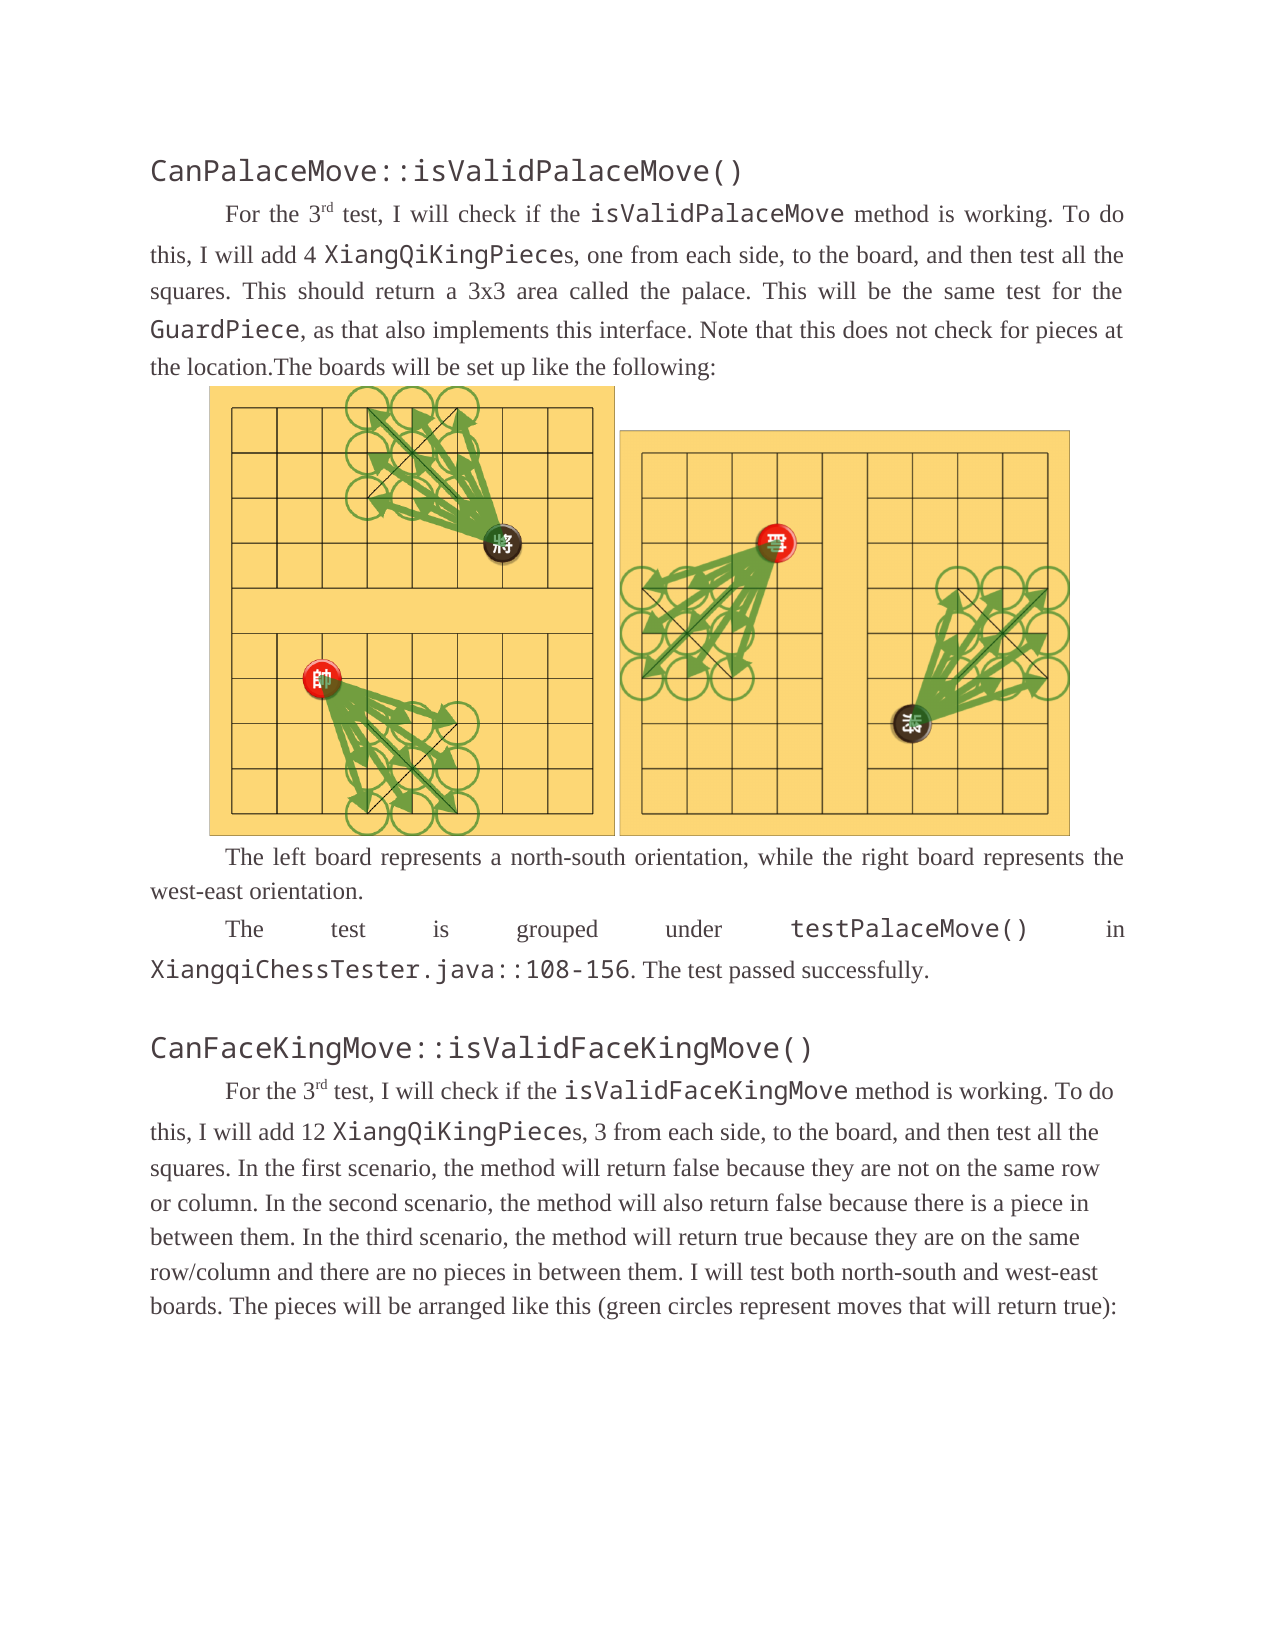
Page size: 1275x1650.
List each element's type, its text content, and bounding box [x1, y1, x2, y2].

text For the 3rd test, I will check if the isValidFaceKingMove method is working. To do this, I will add 12 XiangQiKingPieces, 3 from each side, to the board, and then test all the squares. In the first scenario, the method will return false because they are not on the same row or column. In the second scenario, the method will also return false because there is a piece in between them. In the third scenario, the method will return true because they are on the same row/column and there are no pieces in between them. I will test both north-south and west-east boards. The pieces will be arranged like this (green circles represent moves that will return true): [150, 1072, 1125, 1320]
text CanPalaceMove::isValidPalaceMove() [150, 150, 1125, 190]
text The left board represents a north-south orientation, while the right board represents the west-east orientation. [150, 842, 1125, 905]
picture [209, 386, 615, 836]
text The test is grouped under testPalaceMove() in XiangqiChessTester.java::108-156. The test passed successfully. [150, 911, 1125, 986]
text For the 3rd test, I will check if the isValidPalaceMove method is working. To do this, I will add 4 XiangQiKingPieces, one from each side, to the board, and then test all the squares. This should return a 3x3 area called the palace. This will be the same test for the GuardPiece, as that also implements this interface. Note that this does not check for pieces at the location.The boards will be set up like the following: [150, 196, 1125, 380]
picture [620, 431, 1070, 836]
text CanFaceKingMove::isValidFaceKingMove() [150, 1027, 1125, 1067]
